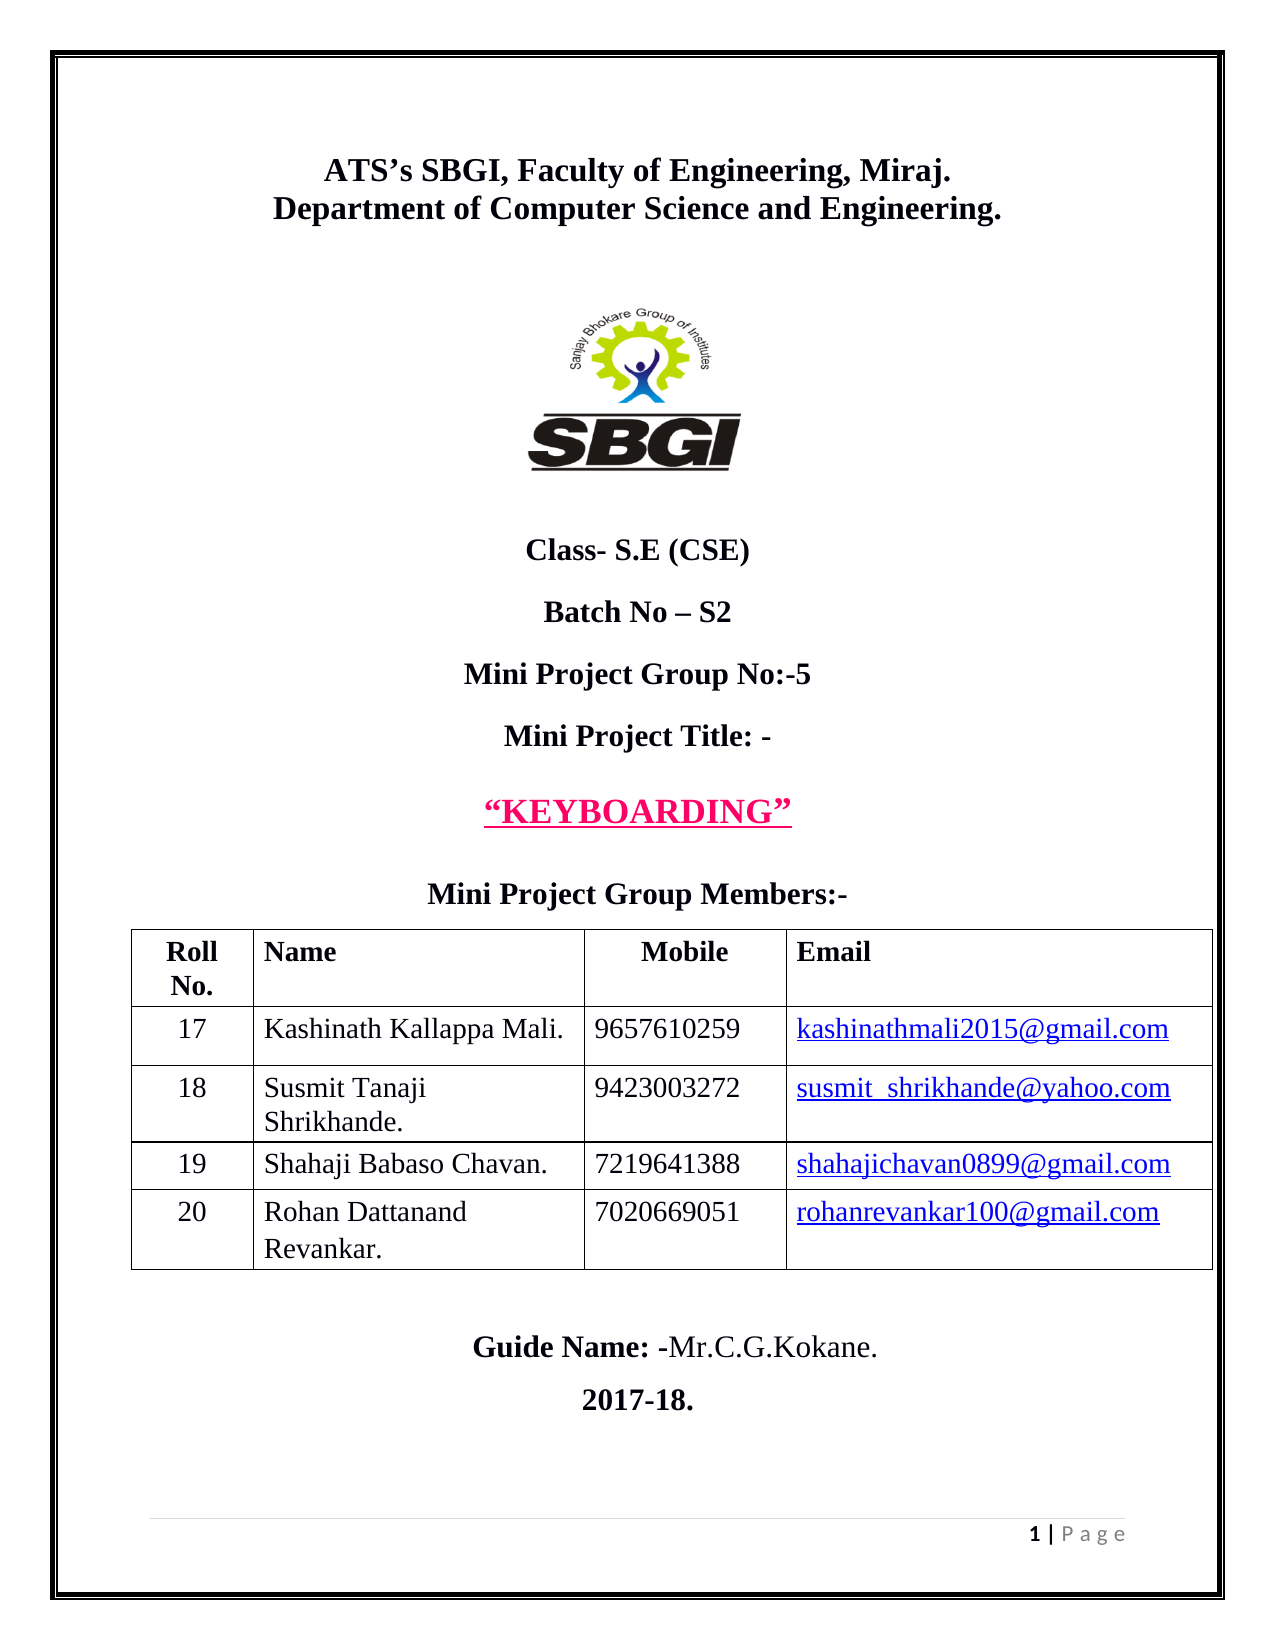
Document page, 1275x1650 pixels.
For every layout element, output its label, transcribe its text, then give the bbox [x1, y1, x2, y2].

table_cell susmit_shrikhande@yahoo.com [787, 1066, 1212, 1141]
table_cell kashinathmali2015@gmail.com [787, 1007, 1212, 1065]
text Class- S.E (CSE) [150, 531, 1125, 567]
text Department of Computer Science and Engineering. [150, 188, 1125, 227]
text 2017-18. [150, 1382, 1125, 1418]
table_cell Rohan Dattanand Revankar. [254, 1190, 584, 1269]
table_cell 19 [132, 1143, 253, 1189]
table_cell 20 [132, 1190, 253, 1269]
table_header Mobile [585, 930, 786, 1006]
table_cell Susmit Tanaji Shrikhande. [254, 1066, 584, 1141]
table_cell Shahaji Babaso Chavan. [254, 1143, 584, 1189]
text “KEYBOARDING” [150, 789, 1125, 832]
table_cell 9423003272 [585, 1066, 786, 1141]
text Guide Name: -Mr.C.G.Kokane. [150, 1328, 1125, 1364]
table_cell 17 [132, 1007, 253, 1065]
table_header Roll No. [132, 930, 253, 1006]
table_cell rohanrevankar100@gmail.com [787, 1190, 1212, 1269]
text Batch No – S2 [150, 593, 1125, 629]
table_cell 7219641388 [585, 1143, 786, 1189]
text ATS’s SBGI, Faculty of Engineering, Miraj. [150, 150, 1125, 188]
table_header Email [787, 930, 1212, 1006]
text Mini Project Group Members:- [150, 875, 1125, 911]
table_cell shahajichavan0899@gmail.com [787, 1143, 1212, 1189]
table_cell 18 [132, 1066, 253, 1141]
text Mini Project Group No:-5 [150, 655, 1125, 691]
table_cell 7020669051 [585, 1190, 786, 1269]
table_cell 9657610259 [585, 1007, 786, 1065]
picture [525, 277, 750, 506]
text Mini Project Title: - [150, 717, 1125, 753]
table_header Name [254, 930, 584, 1006]
table_cell Kashinath Kallappa Mali. [254, 1007, 584, 1065]
